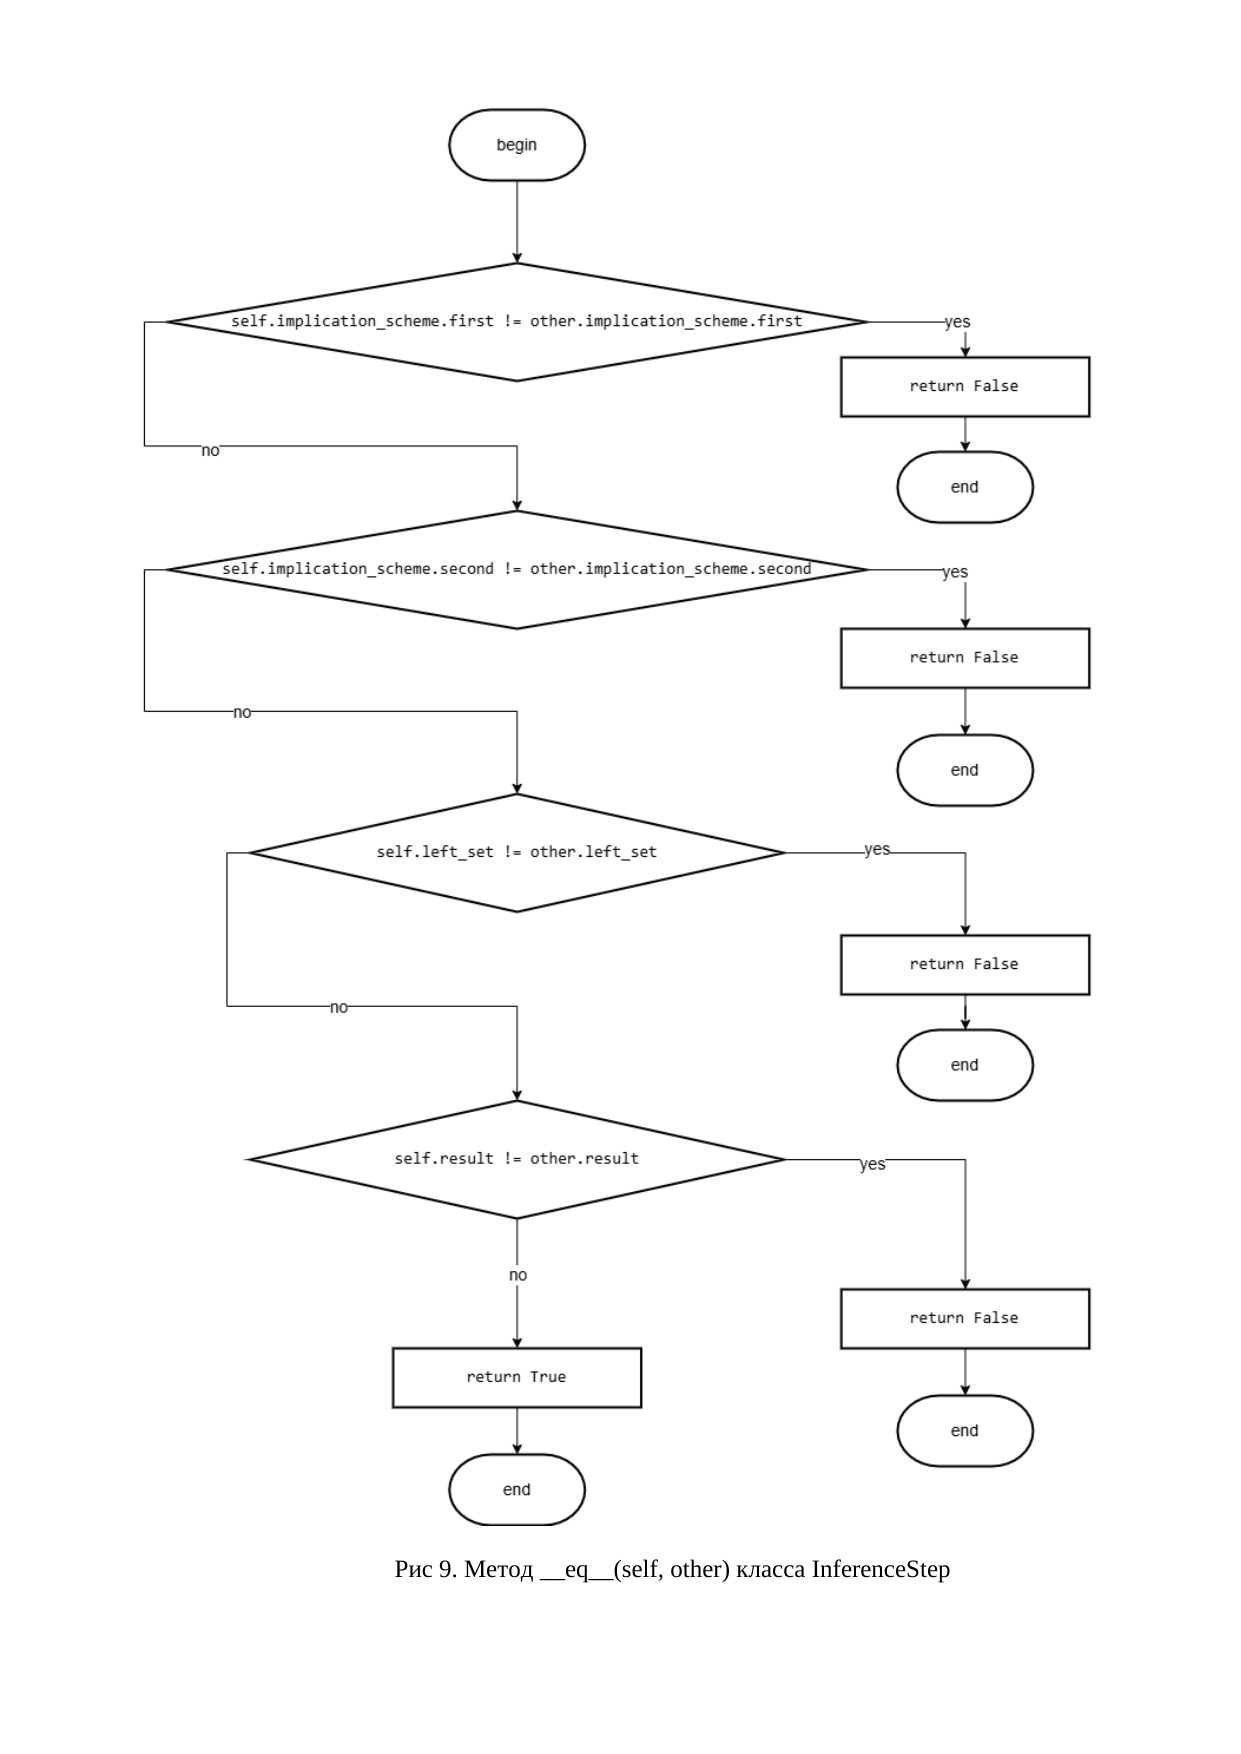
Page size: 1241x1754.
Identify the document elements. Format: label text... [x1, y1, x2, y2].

picture [118, 88, 1114, 1526]
list Рис 9. Метод __eq__(self, other) класса InferenceStep [193, 1554, 1152, 1583]
